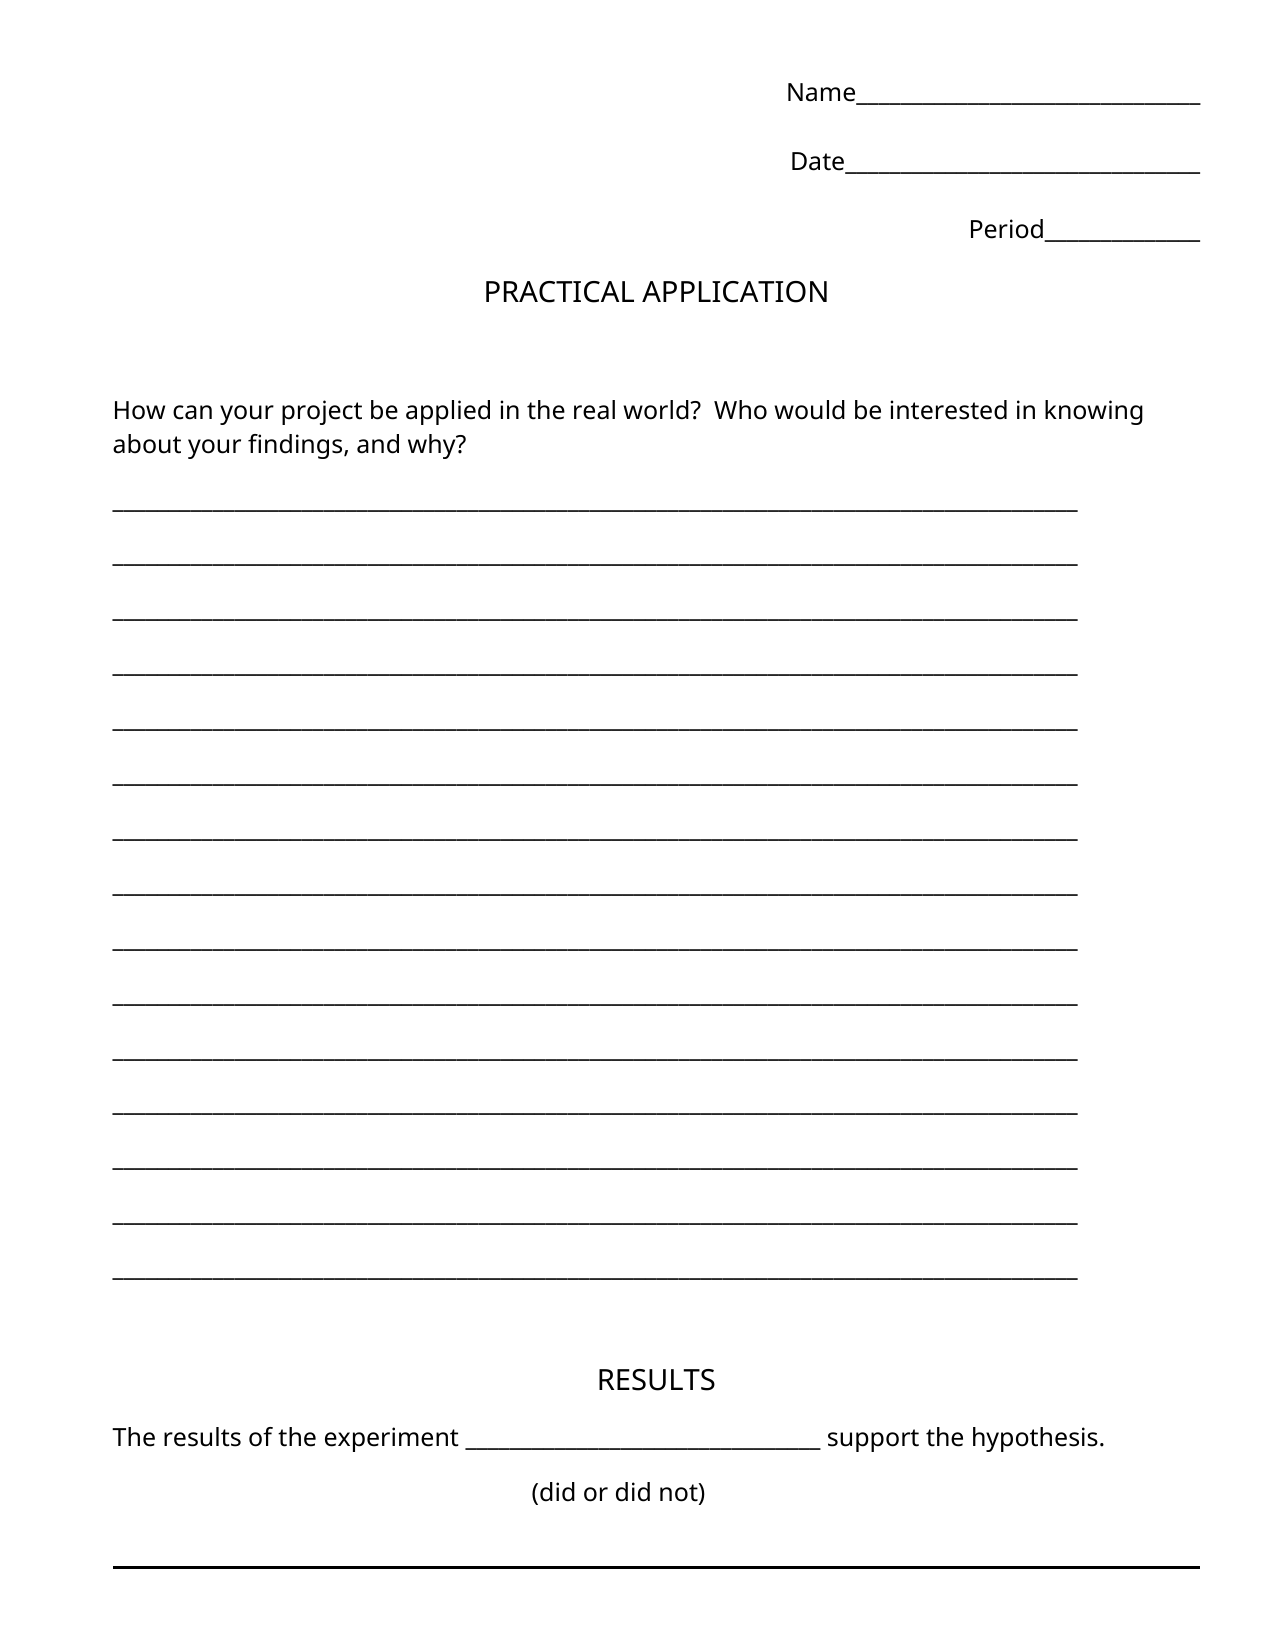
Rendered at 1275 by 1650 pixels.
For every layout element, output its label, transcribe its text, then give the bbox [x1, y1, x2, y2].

text _______________________________________________________________________________________ [112, 481, 1200, 515]
text _______________________________________________________________________________________ [112, 1250, 1200, 1284]
text The results of the experiment ________________________________ support the hypothesis. [112, 1420, 1200, 1454]
text (did or did not) [112, 1475, 1200, 1509]
text _______________________________________________________________________________________ [112, 920, 1200, 954]
list Date________________________________ [150, 143, 1200, 177]
text _______________________________________________________________________________________ [112, 591, 1200, 625]
text _______________________________________________________________________________________ [112, 1195, 1200, 1229]
list Period______________ [150, 211, 1200, 245]
text _______________________________________________________________________________________ [112, 811, 1200, 845]
text _______________________________________________________________________________________ [112, 1085, 1200, 1119]
text _______________________________________________________________________________________ [112, 975, 1200, 1009]
text _______________________________________________________________________________________ [112, 1030, 1200, 1064]
text PRACTICAL APPLICATION [112, 271, 1200, 311]
text How can your project be applied in the real world? Who would be interested in knowing about your findings, and why? [112, 392, 1200, 460]
text _______________________________________________________________________________________ [112, 536, 1200, 570]
list Name_______________________________ [150, 75, 1200, 109]
text _______________________________________________________________________________________ [112, 866, 1200, 899]
text _______________________________________________________________________________________ [112, 646, 1200, 680]
text _______________________________________________________________________________________ [112, 701, 1200, 735]
text _______________________________________________________________________________________ [112, 1140, 1200, 1174]
text _______________________________________________________________________________________ [112, 756, 1200, 790]
text RESULTS [112, 1359, 1200, 1399]
